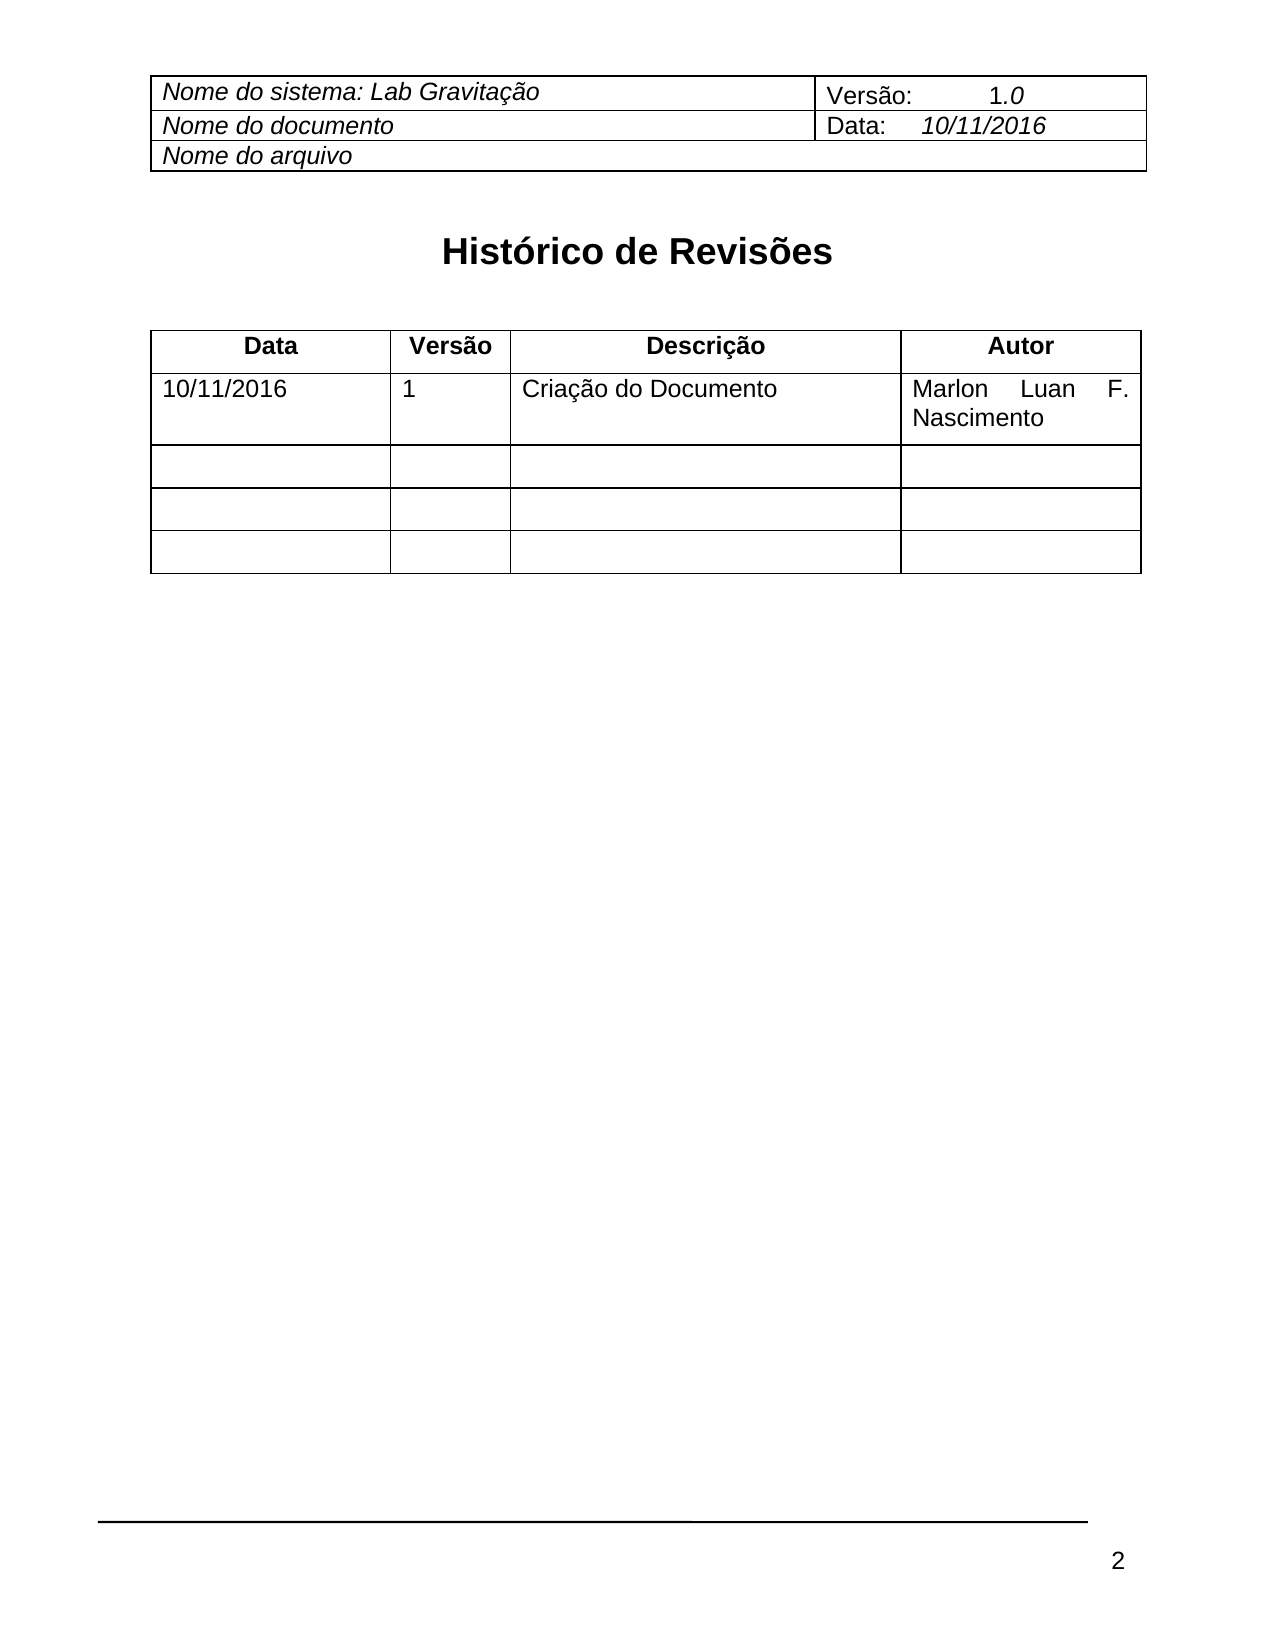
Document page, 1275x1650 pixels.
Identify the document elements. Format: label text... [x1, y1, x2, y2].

table_cell [152, 446, 390, 487]
table_cell Marlon Luan F. Nascimento [902, 374, 1140, 444]
table_cell [152, 489, 390, 530]
table_cell [902, 489, 1140, 530]
table_header Data [152, 331, 390, 373]
table_cell [391, 489, 510, 530]
table_cell [152, 531, 390, 573]
table_cell [511, 446, 900, 487]
table_cell [391, 531, 510, 573]
table_cell [391, 446, 510, 487]
title Histórico de Revisões [150, 229, 1125, 272]
table_cell Criação do Documento [511, 374, 900, 444]
table_cell [902, 446, 1140, 487]
table_cell 10/11/2016 [152, 374, 390, 444]
table_cell 1 [391, 374, 510, 444]
table_cell [902, 531, 1140, 573]
table_header Descrição [511, 331, 900, 373]
table_cell [511, 531, 900, 573]
table_cell [511, 489, 900, 530]
table_header Autor [902, 331, 1140, 373]
table_header Versão [391, 331, 510, 373]
